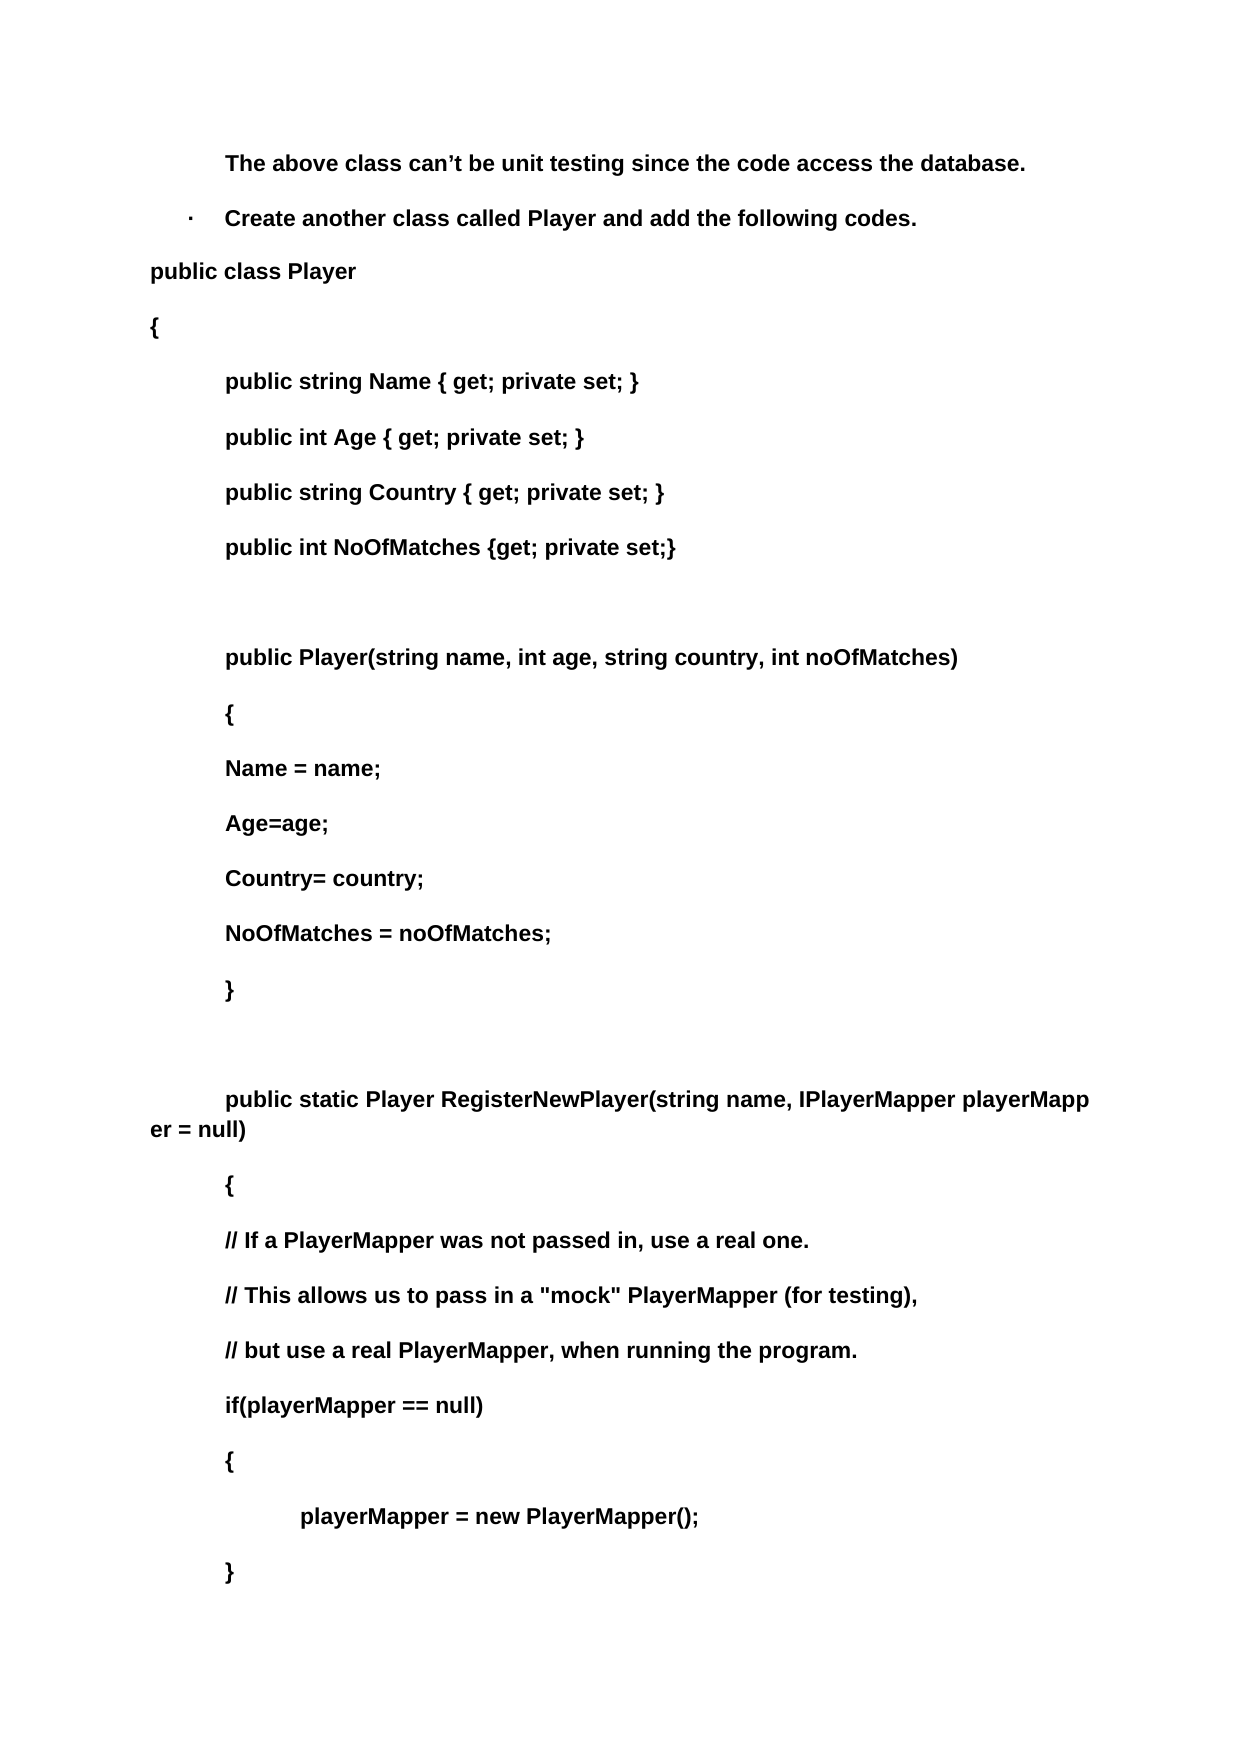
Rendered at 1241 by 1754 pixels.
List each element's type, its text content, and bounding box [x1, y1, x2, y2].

text } [150, 976, 1090, 1002]
text if(playerMapper == null) [150, 1392, 1090, 1418]
text { [150, 1447, 1090, 1474]
text // This allows us to pass in a "mock" PlayerMapper (for testing), [150, 1282, 1090, 1308]
text public int NoOfMatches {get; private set;} [150, 534, 1090, 560]
text public class Player [150, 258, 1090, 284]
text { [150, 699, 1090, 726]
text The above class can’t be unit testing since the code access the database. [150, 150, 1090, 176]
text // but use a real PlayerMapper, when running the program. [150, 1337, 1090, 1363]
text { [150, 1171, 1090, 1198]
text } [150, 1558, 1090, 1584]
text · Create another class called Player and add the following codes. [187, 205, 1090, 232]
text public int Age { get; private set; } [150, 423, 1090, 450]
text playerMapper = new PlayerMapper(); [150, 1503, 1090, 1529]
text Age=age; [150, 810, 1090, 836]
text public static Player RegisterNewPlayer(string name, IPlayerMapper playerMapper = null) [150, 1086, 1090, 1142]
text public Player(string name, int age, string country, int noOfMatches) [150, 644, 1090, 671]
text { [150, 313, 1090, 339]
text Country= country; [150, 865, 1090, 891]
text public string Country { get; private set; } [150, 479, 1090, 505]
text public string Name { get; private set; } [150, 368, 1090, 394]
text NoOfMatches = noOfMatches; [150, 920, 1090, 947]
text // If a PlayerMapper was not passed in, use a real one. [150, 1227, 1090, 1253]
text Name = name; [150, 755, 1090, 781]
